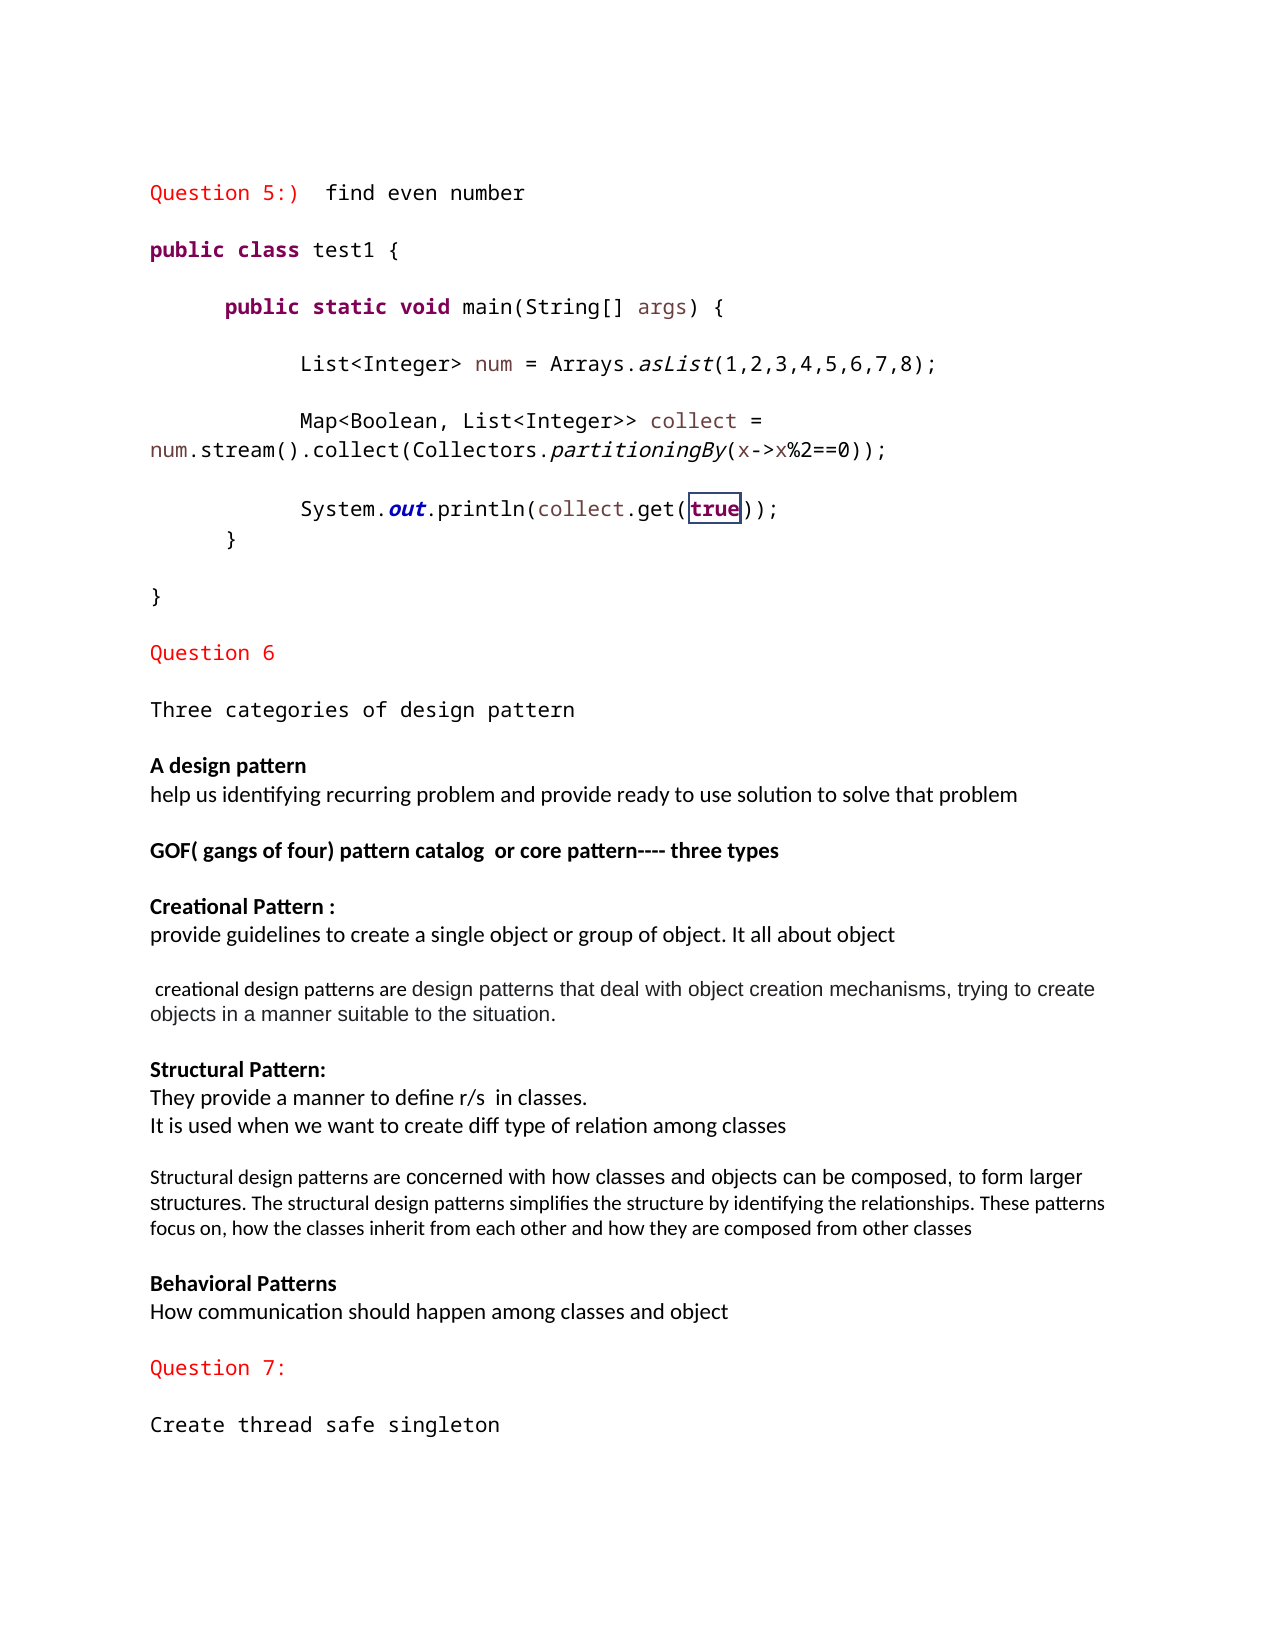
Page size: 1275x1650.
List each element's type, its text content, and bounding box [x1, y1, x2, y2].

text } [150, 524, 1125, 553]
text System.out.println(collect.get(true)); [742, 492, 1125, 524]
text Three categories of design pattern [150, 695, 1125, 723]
text Structural design patterns are concerned with how classes and objects can be composed, to form larger structures. The structural design patterns simplifies the structure by identifying the relationships. These patterns focus on, how the classes inherit from each other and how they are composed from other classes [150, 1164, 1125, 1241]
text } [150, 581, 1125, 609]
text How communication should happen among classes and object [150, 1297, 1125, 1325]
text Create thread safe singleton [150, 1410, 1125, 1439]
text help us identifying recurring problem and provide ready to use solution to solve that problem [150, 780, 1125, 808]
text Creational Pattern : [150, 892, 1125, 920]
text creational design patterns are design patterns that deal with object creation mechanisms, trying to create objects in a manner suitable to the situation. [150, 976, 1125, 1027]
text Behavioral Patterns [150, 1269, 1125, 1297]
text Question 7: [150, 1353, 1125, 1382]
text Map<Boolean, List<Integer>> collect = num.stream().collect(Collectors.partitioningBy(x->x%2==0)); [150, 406, 1125, 463]
text They provide a manner to define r/s in classes. [150, 1083, 1125, 1111]
text public class test1 { [150, 235, 1125, 264]
text GOF( gangs of four) pattern catalog or core pattern---- three types [150, 836, 1125, 864]
text System.out.println(collect.get(true)); [150, 492, 688, 524]
text A design pattern [150, 752, 1125, 780]
text Question 6 [150, 638, 1125, 666]
text public static void main(String[] args) { [150, 292, 1125, 321]
text List<Integer> num = Arrays.asList(1,2,3,4,5,6,7,8); [150, 349, 1125, 377]
text provide guidelines to create a single object or group of object. It all about object [150, 920, 1125, 948]
text Structural Pattern: [150, 1055, 1125, 1083]
text It is used when we want to create diff type of relation among classes [150, 1111, 1125, 1139]
text Question 5:) find even number [150, 178, 1125, 207]
